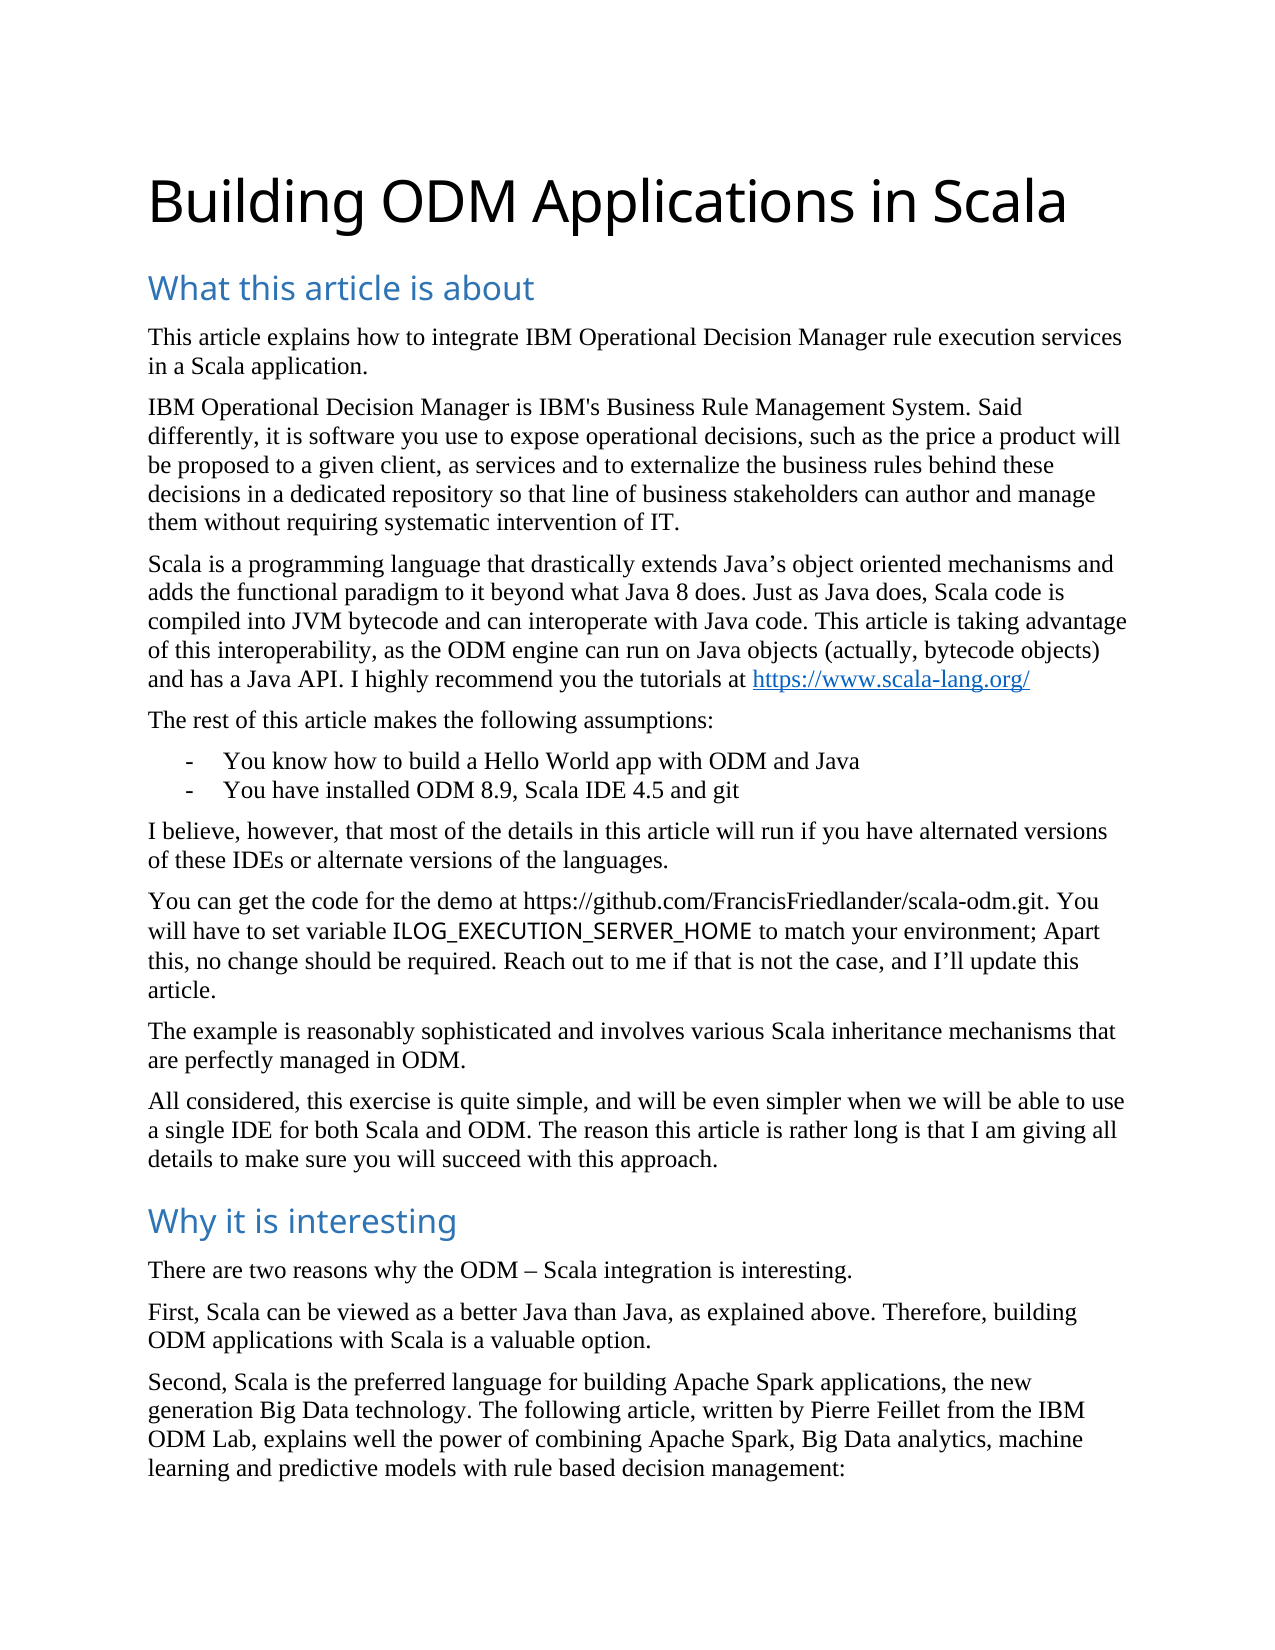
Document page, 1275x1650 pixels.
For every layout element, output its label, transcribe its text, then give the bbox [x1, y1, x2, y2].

text First, Scala can be viewed as a better Java than Java, as explained above. Therefore, building ODM applications with Scala is a valuable option. [148, 1297, 1127, 1354]
list You have installed ODM 8.9, Scala IDE 4.5 and git [185, 775, 1127, 804]
text There are two reasons why the ODM – Scala integration is interesting. [148, 1255, 1127, 1284]
text IBM Operational Decision Manager is IBM's Business Rule Management System. Said differently, it is software you use to expose operational decisions, such as the price a product will be proposed to a given client, as services and to externalize the business rules behind these decisions in a dedicated repository so that line of business stakeholders can author and manage them without requiring systematic intervention of IT. [148, 392, 1127, 536]
text This article explains how to integrate IBM Operational Decision Manager rule execution services in a Scala application. [148, 322, 1127, 380]
text The example is reasonably sophisticated and involves various Scala inheritance mechanisms that are perfectly managed in ODM. [148, 1016, 1127, 1074]
subtitle What this article is about [148, 264, 1127, 310]
text I believe, however, that most of the details in this article will run if you have alternated versions of these IDEs or alternate versions of the languages. [148, 816, 1127, 874]
text All considered, this exercise is quite simple, and will be even simpler when we will be able to use a single IDE for both Scala and ODM. The reason this article is rather long is that I am giving all details to make sure you will succeed with this approach. [148, 1086, 1127, 1172]
text Scala is a programming language that drastically extends Java’s object oriented mechanisms and adds the functional paradigm to it beyond what Java 8 does. Just as Java does, Scala code is compiled into JVM bytecode and can interoperate with Java code. This article is taking advantage of this interoperability, as the ODM engine can run on Java objects (actually, bytecode objects) and has a Java API. I highly recommend you the tutorials at https://www.scala-lang.org/ [148, 549, 1127, 692]
title Building ODM Applications in Scala [148, 160, 1127, 239]
list You know how to build a Hello World app with ODM and Java [185, 746, 1127, 775]
text The rest of this article makes the following assumptions: [148, 705, 1127, 734]
subtitle Why it is interesting [148, 1197, 1127, 1243]
text You can get the code for the demo at https://github.com/FrancisFriedlander/scala-odm.git. You will have to set variable ILOG_EXECUTION_SERVER_HOME to match your environment; Apart this, no change should be required. Reach out to me if that is not the case, and I’ll update this article. [148, 886, 1127, 1004]
